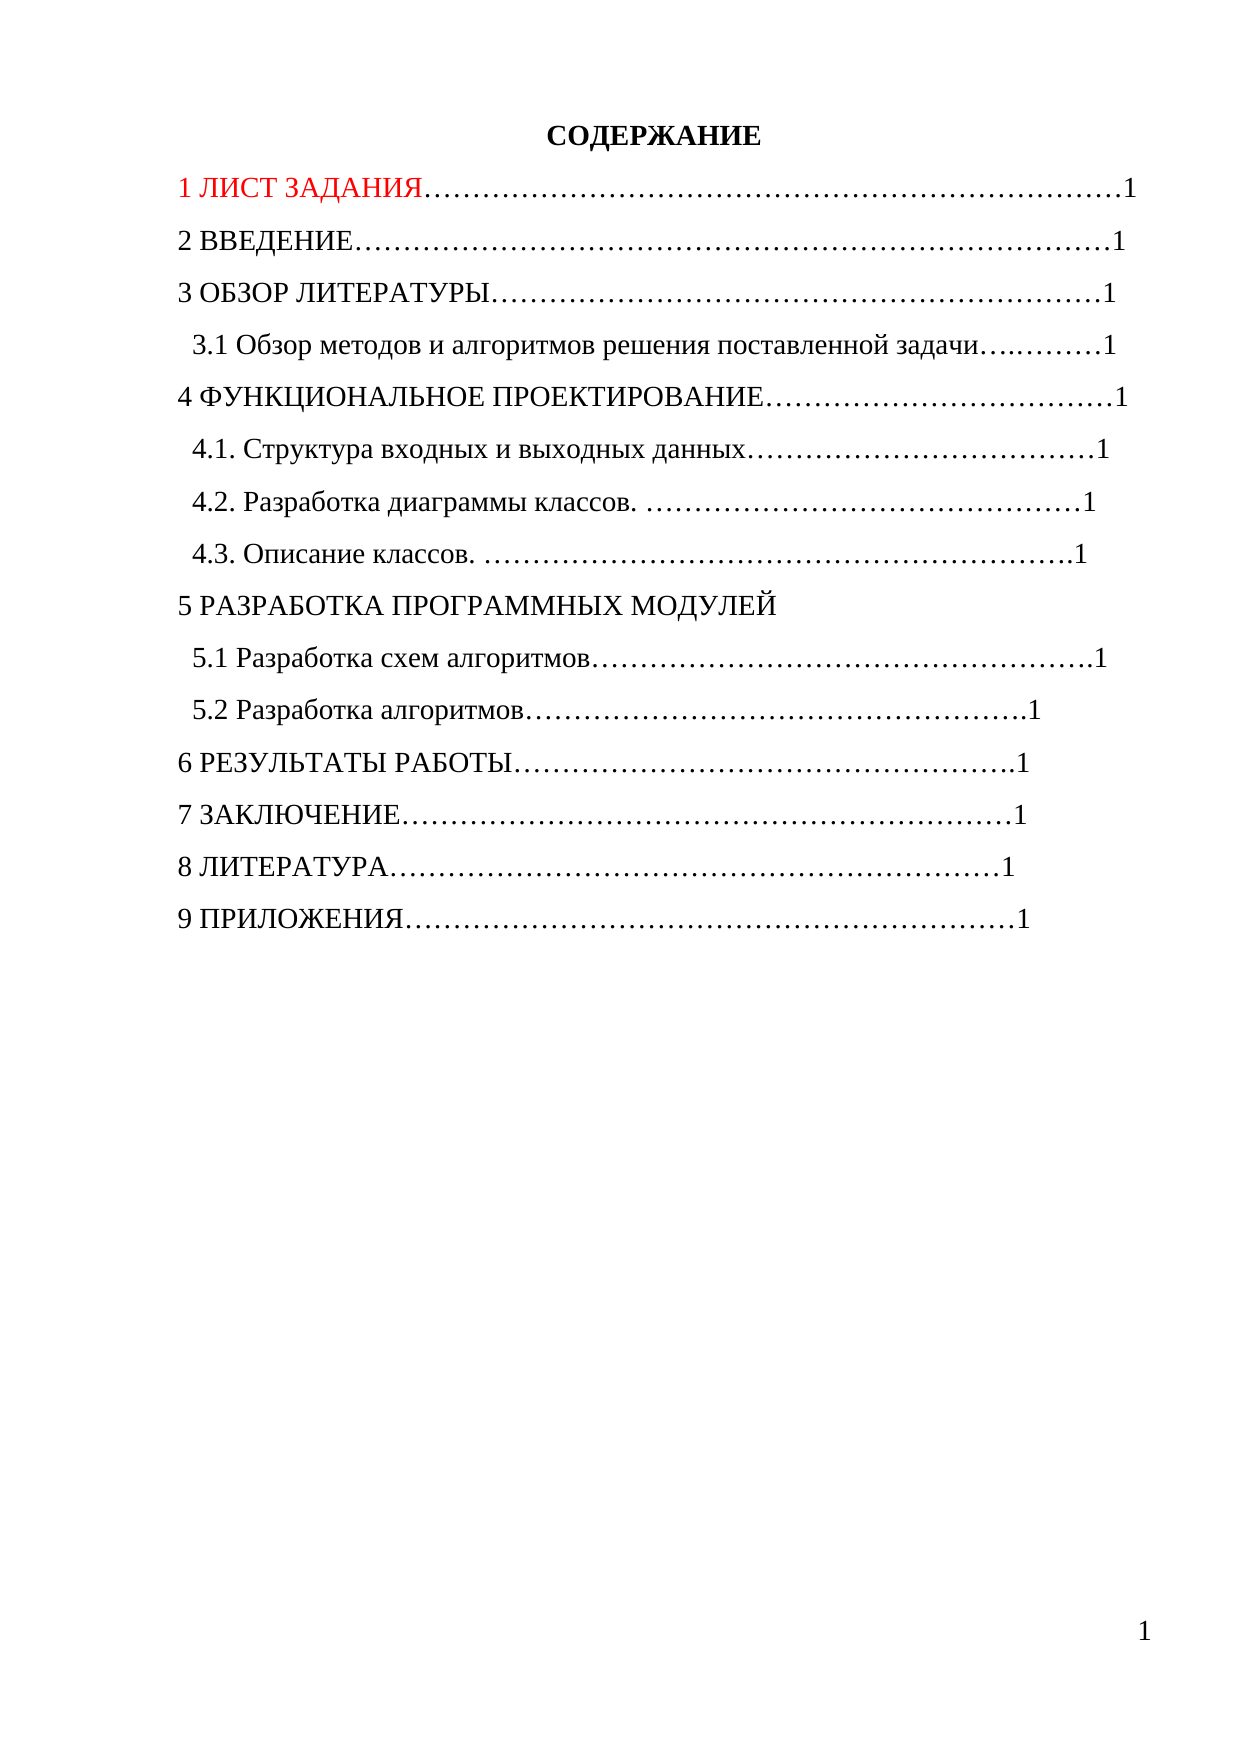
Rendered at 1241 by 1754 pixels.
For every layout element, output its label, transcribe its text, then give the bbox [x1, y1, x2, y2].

text 5.2 Разработка алгоритмов…………………………………………….1 [177, 692, 1152, 726]
text 5 РАЗРАБОТКА ПРОГРАММНЫХ МОДУЛЕЙ [177, 588, 1152, 622]
text 1 ЛИСТ ЗАДАНИЯ………………………………………………………………1 [177, 171, 1152, 204]
text СОДЕРЖАНИЕ [472, 118, 1152, 152]
text 6 РЕЗУЛЬТАТЫ РАБОТЫ…………………………………………….1 [177, 745, 1152, 778]
text 5.1 Разработка схем алгоритмов…………………………………………….1 [177, 640, 1152, 674]
text 2 ВВЕДЕНИЕ……………………………………………………………………1 [177, 223, 1152, 256]
text 9 ПРИЛОЖЕНИЯ………………………………………………………1 [177, 901, 1152, 935]
text 4.2. Разработка диаграммы классов. ………………………………………1 [177, 484, 1152, 517]
text 3.1 Обзор методов и алгоритмов решения поставленной задачи….………1 [177, 327, 1152, 361]
text 7 ЗАКЛЮЧЕНИЕ………………………………………………………1 [177, 797, 1152, 830]
text 4 ФУНКЦИОНАЛЬНОЕ ПРОЕКТИРОВАНИЕ………………………………1 [177, 379, 1152, 413]
text 4.3. Описание классов. …………………………………………………….1 [177, 536, 1152, 569]
text 3 ОБЗОР ЛИТЕРАТУРЫ………………………………………………………1 [177, 275, 1152, 308]
text 4.1. Структура входных и выходных данных………………………………1 [177, 432, 1152, 465]
text 8 ЛИТЕРАТУРА………………………………………………………1 [177, 849, 1152, 883]
